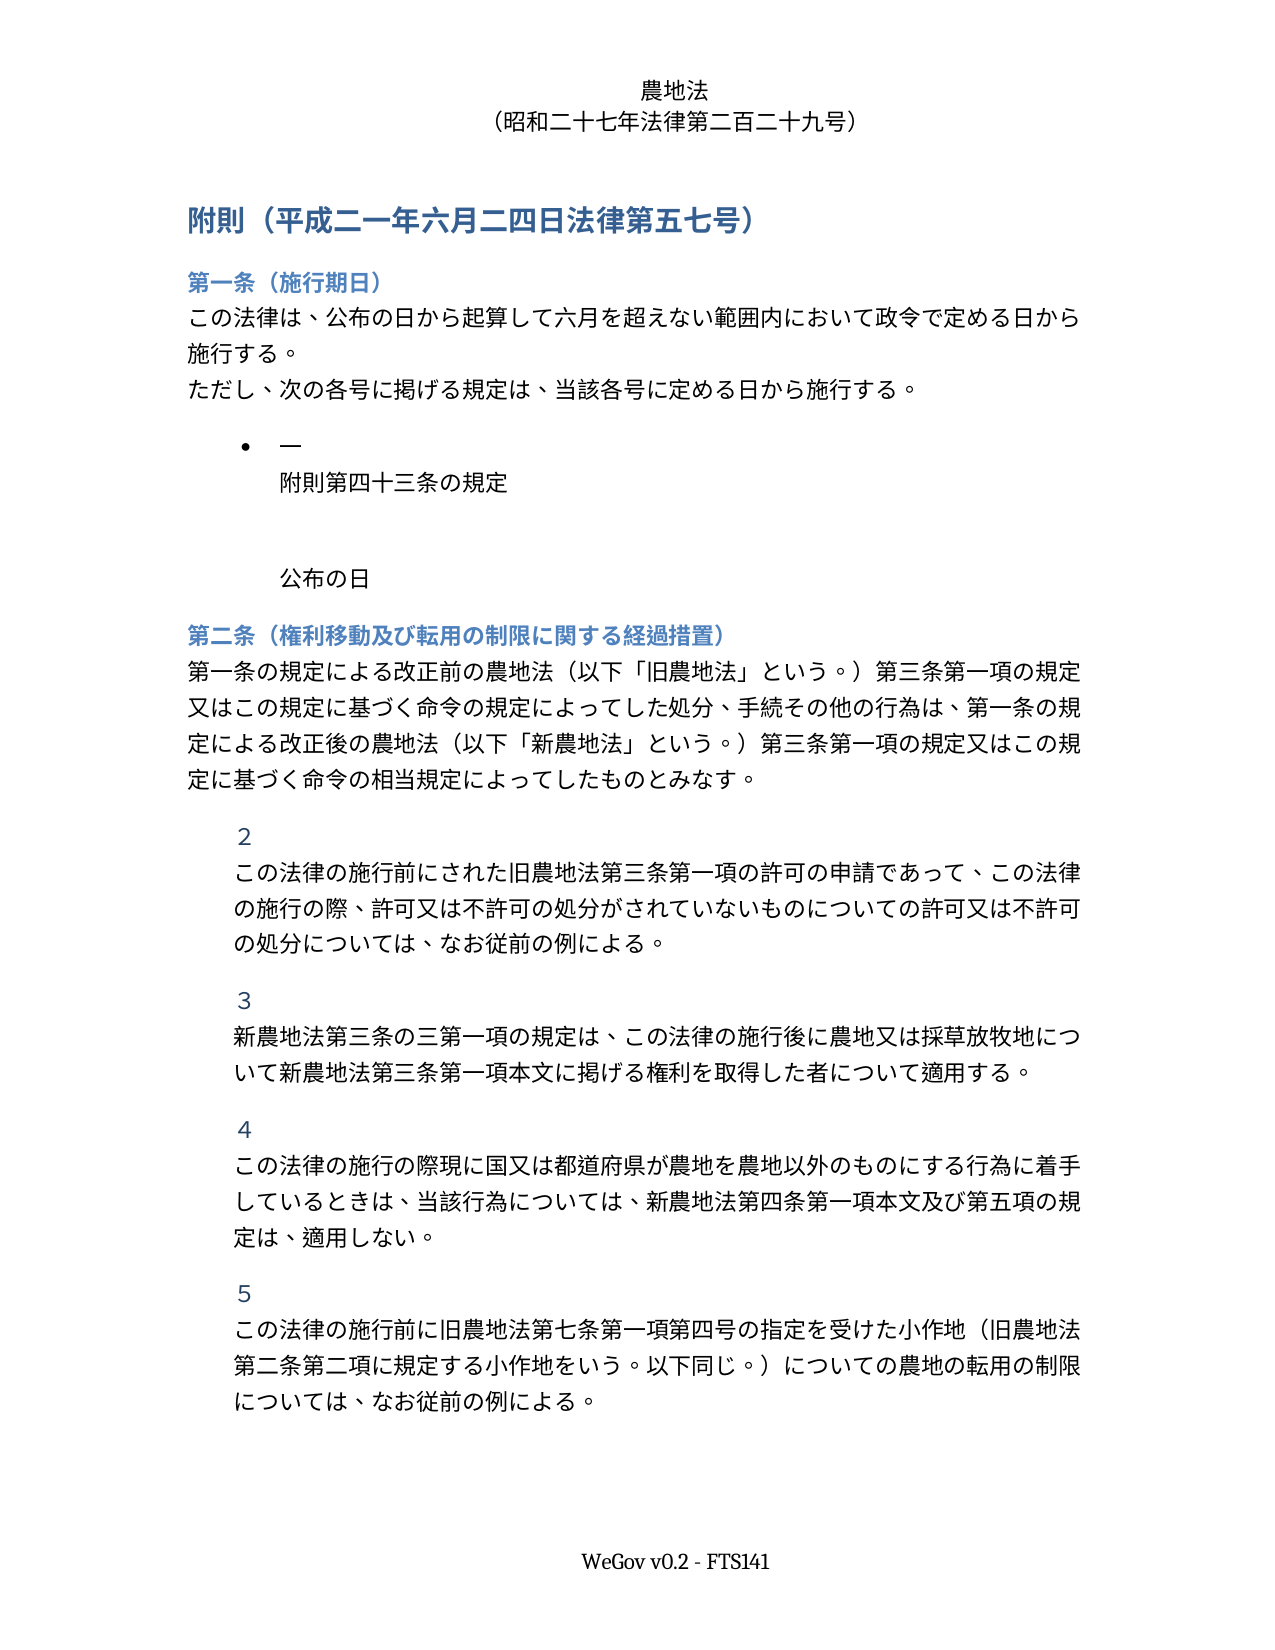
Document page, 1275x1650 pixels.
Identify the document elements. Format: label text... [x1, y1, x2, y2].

subtitle ５ [233, 1278, 1087, 1310]
subtitle 第二条（権利移動及び転用の制限に関する経過措置） [187, 620, 1087, 651]
list 一 附則第四十三条の規定 公布の日 [242, 431, 1087, 594]
subtitle ２ [233, 821, 1087, 852]
subtitle 第一条（施行期日） [187, 266, 1087, 298]
subtitle 附則（平成二一年六月二四日法律第五七号） [187, 200, 1087, 240]
text この法律の施行前に旧農地法第七条第一項第四号の指定を受けた小作地（旧農地法第二条第二項に規定する小作地をいう。以下同じ。）についての農地の転用の制限については、なお従前の例による。 [233, 1314, 1087, 1417]
subtitle ４ [233, 1114, 1087, 1145]
text この法律は、公布の日から起算して六月を超えない範囲内において政令で定める日から施行する。 ただし、次の各号に掲げる規定は、当該各号に定める日から施行する。 [187, 302, 1087, 406]
subtitle ３ [233, 985, 1087, 1016]
text 新農地法第三条の三第一項の規定は、この法律の施行後に農地又は採草放牧地について新農地法第三条第一項本文に掲げる権利を取得した者について適用する。 [233, 1021, 1087, 1088]
text この法律の施行前にされた旧農地法第三条第一項の許可の申請であって、この法律の施行の際、許可又は不許可の処分がされていないものについての許可又は不許可の処分については、なお従前の例による。 [233, 857, 1087, 960]
text この法律の施行の際現に国又は都道府県が農地を農地以外のものにする行為に着手しているときは、当該行為については、新農地法第四条第一項本文及び第五項の規定は、適用しない。 [233, 1150, 1087, 1253]
text 第一条の規定による改正前の農地法（以下「旧農地法」という。）第三条第一項の規定又はこの規定に基づく命令の規定によってした処分、手続その他の行為は、第一条の規定による改正後の農地法（以下「新農地法」という。）第三条第一項の規定又はこの規定に基づく命令の相当規定によってしたものとみなす。 [187, 656, 1087, 795]
